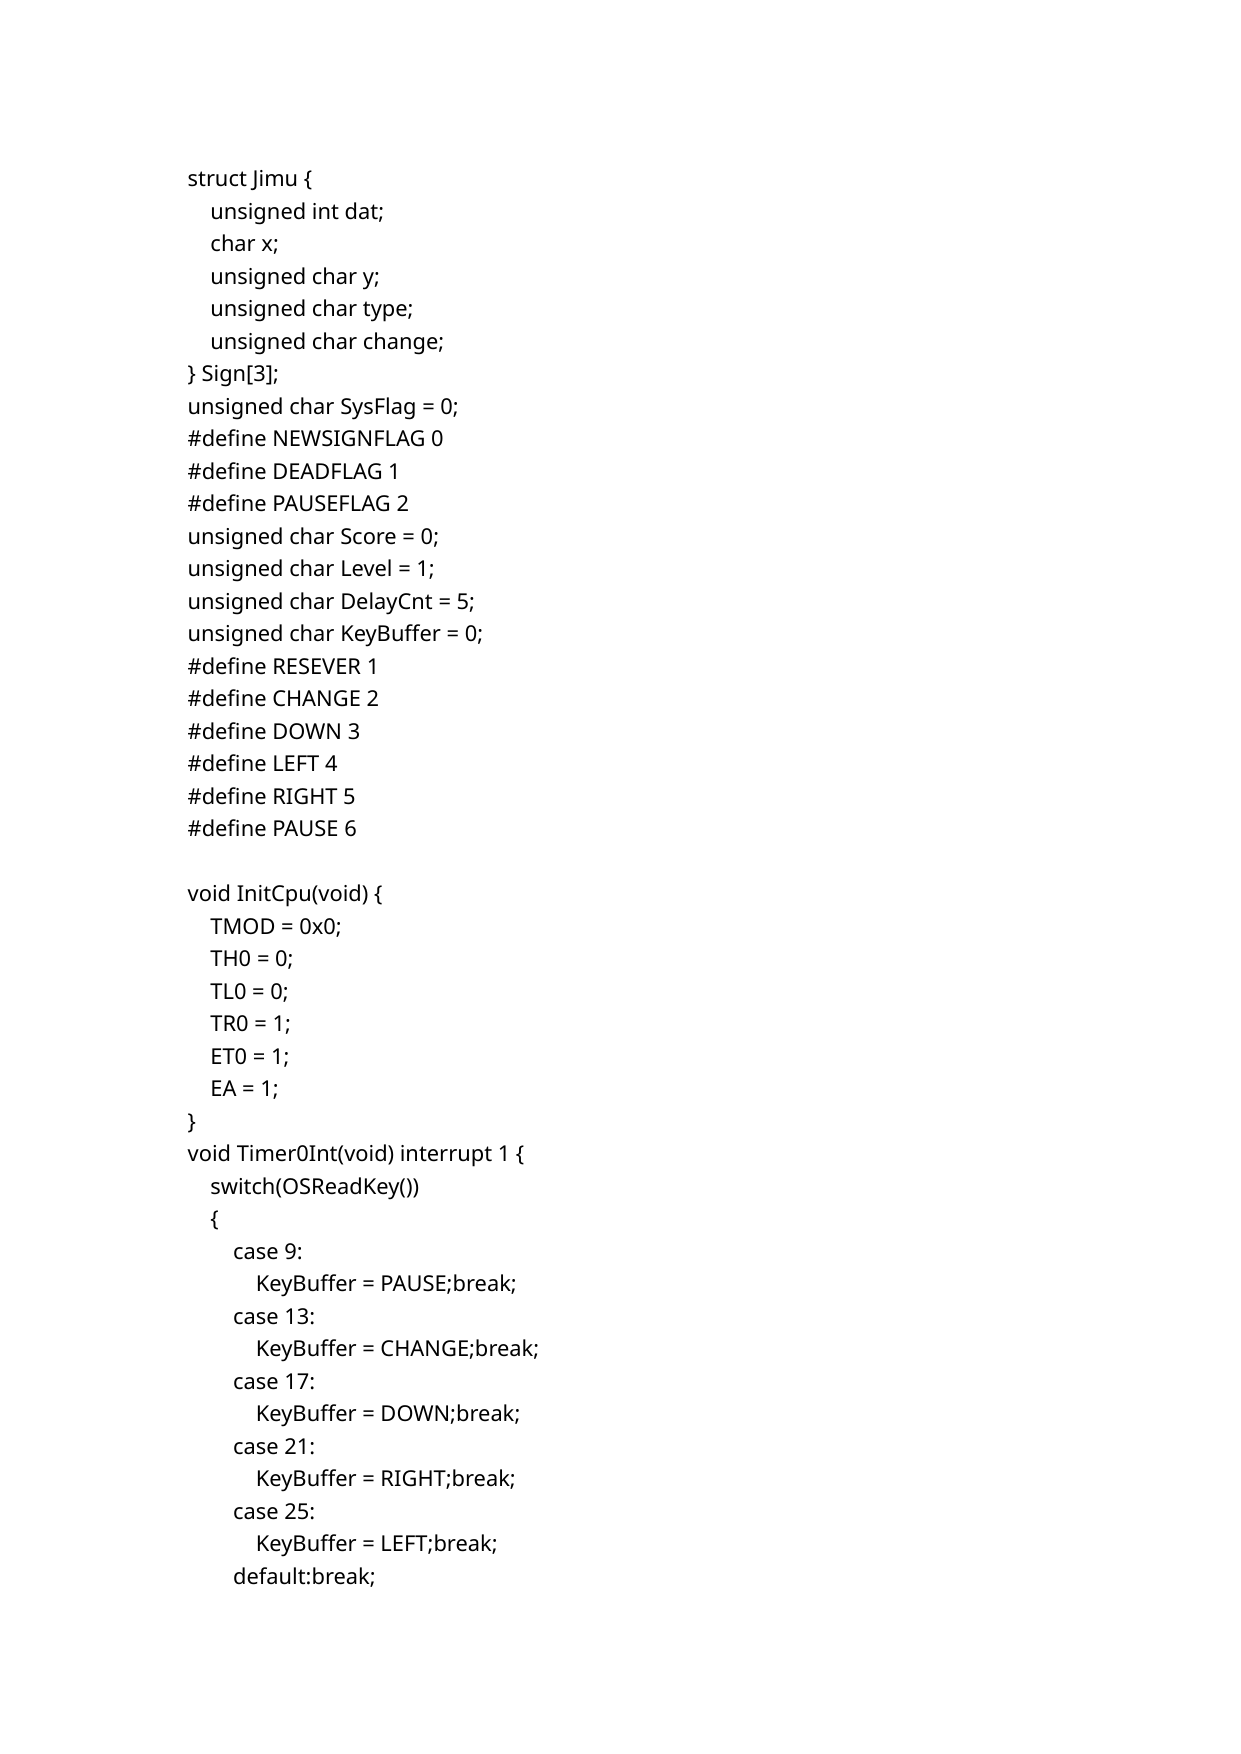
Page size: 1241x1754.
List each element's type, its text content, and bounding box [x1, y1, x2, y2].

text KeyBuffer = CHANGE;break; [187, 1332, 1053, 1364]
text void InitCpu(void) { [187, 877, 1053, 909]
text #define RESEVER 1 [187, 649, 1053, 682]
text #define LEFT 4 [187, 747, 1053, 779]
text void Timer0Int(void) interrupt 1 { [187, 1137, 1053, 1169]
text unsigned char type; [187, 292, 1053, 324]
text unsigned int dat; [187, 194, 1053, 227]
text } [187, 1104, 1053, 1137]
text unsigned char SysFlag = 0; [187, 389, 1053, 422]
text unsigned char DelayCnt = 5; [187, 584, 1053, 617]
text case 9: [187, 1234, 1053, 1267]
text #define RIGHT 5 [187, 779, 1053, 812]
text ET0 = 1; [187, 1039, 1053, 1072]
text TR0 = 1; [187, 1007, 1053, 1039]
text default:break; [187, 1559, 1053, 1592]
text #define DOWN 3 [187, 714, 1053, 747]
text KeyBuffer = LEFT;break; [187, 1527, 1053, 1559]
text case 25: [187, 1494, 1053, 1527]
text unsigned char y; [187, 259, 1053, 292]
text KeyBuffer = DOWN;break; [187, 1397, 1053, 1429]
text KeyBuffer = PAUSE;break; [187, 1267, 1053, 1299]
text } Sign[3]; [187, 357, 1053, 389]
text { [187, 1202, 1053, 1234]
text char x; [187, 227, 1053, 259]
text TMOD = 0x0; [187, 909, 1053, 942]
text switch(OSReadKey()) [187, 1169, 1053, 1202]
text #define CHANGE 2 [187, 682, 1053, 714]
text KeyBuffer = RIGHT;break; [187, 1462, 1053, 1494]
text unsigned char Score = 0; [187, 519, 1053, 552]
text case 17: [187, 1364, 1053, 1397]
text unsigned char change; [187, 324, 1053, 357]
text #define NEWSIGNFLAG 0 [187, 422, 1053, 454]
text TL0 = 0; [187, 974, 1053, 1007]
text unsigned char KeyBuffer = 0; [187, 617, 1053, 649]
text #define PAUSE 6 [187, 812, 1053, 844]
text case 13: [187, 1299, 1053, 1332]
text EA = 1; [187, 1072, 1053, 1104]
text struct Jimu { [187, 162, 1053, 194]
text TH0 = 0; [187, 942, 1053, 974]
text unsigned char Level = 1; [187, 552, 1053, 584]
text #define DEADFLAG 1 [187, 454, 1053, 487]
text case 21: [187, 1429, 1053, 1462]
text #define PAUSEFLAG 2 [187, 487, 1053, 519]
